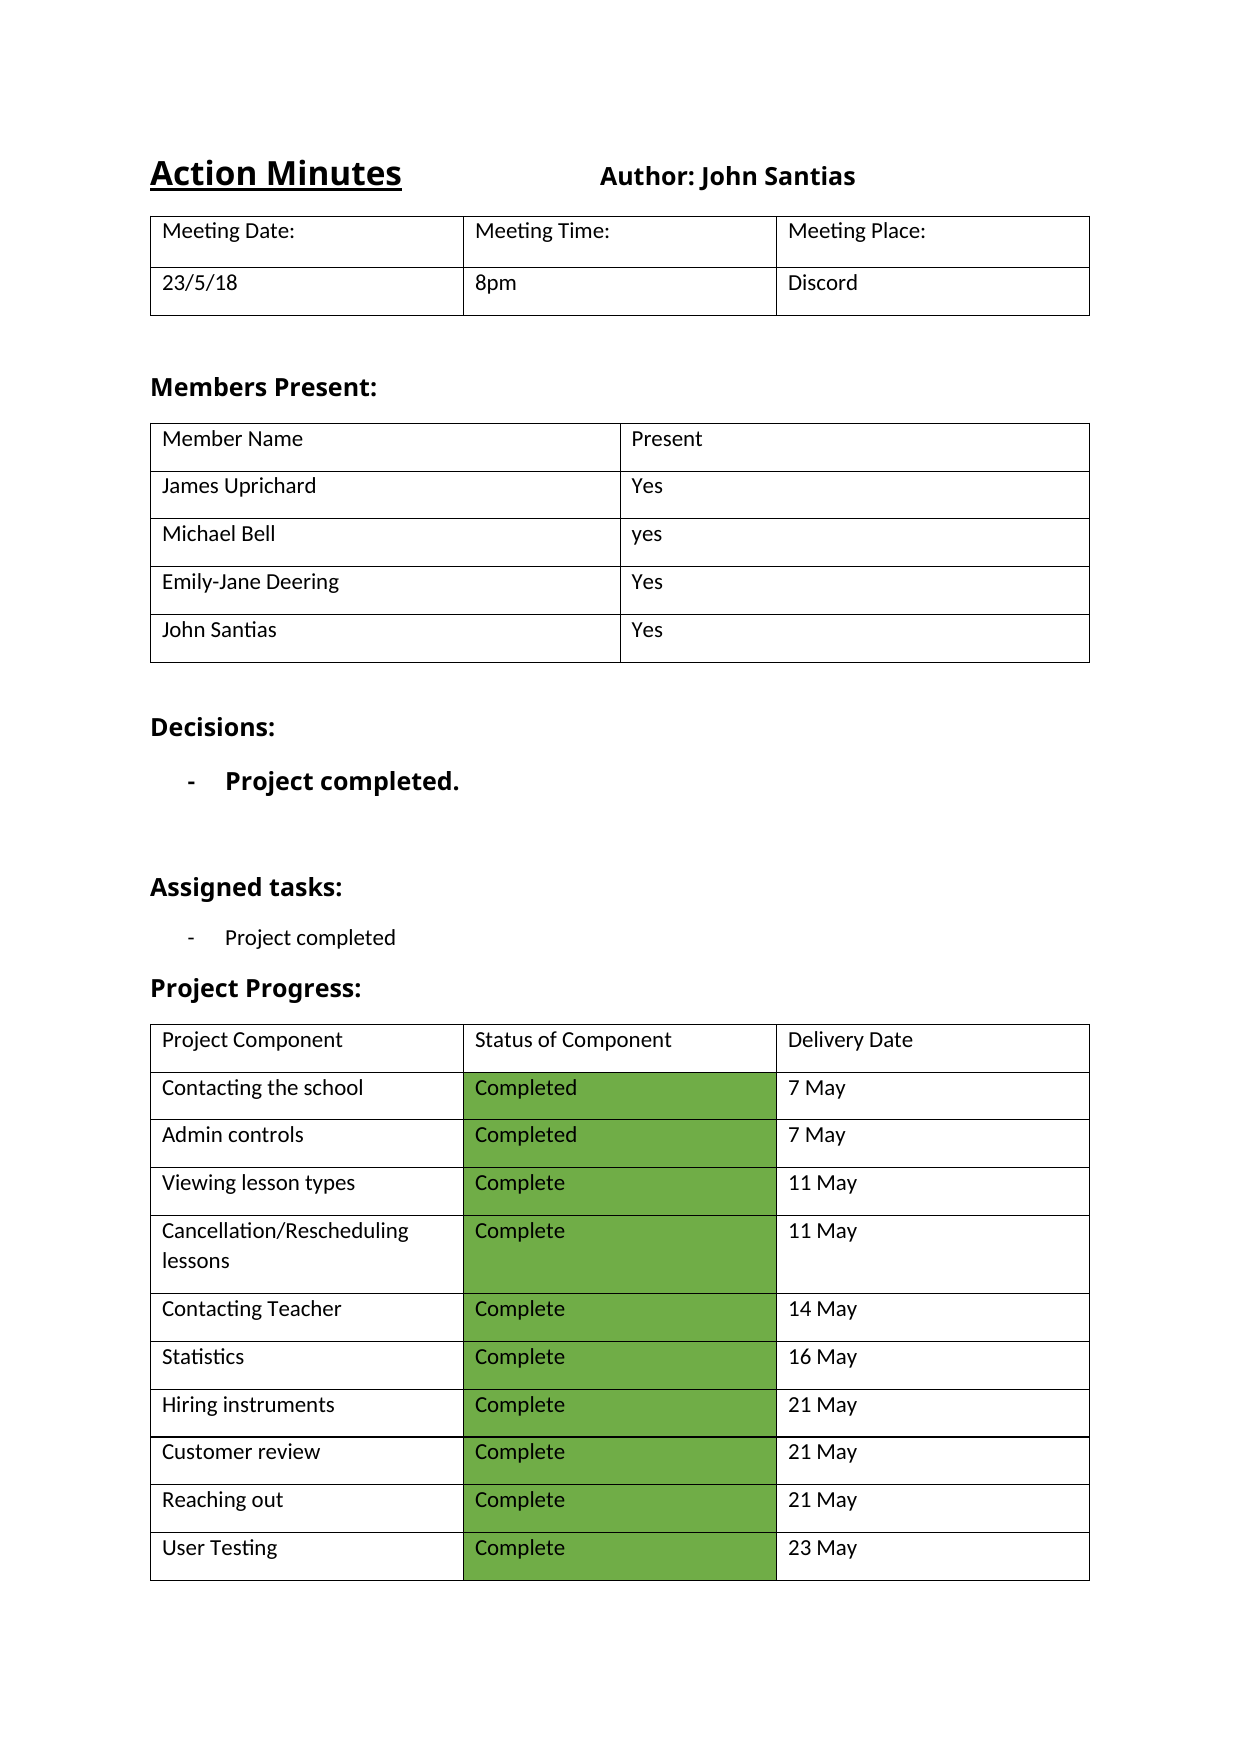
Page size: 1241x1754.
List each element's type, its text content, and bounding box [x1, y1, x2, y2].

table_cell 16 May [777, 1342, 1089, 1389]
table_cell 11 May [777, 1168, 1089, 1215]
text Assigned tasks: [150, 870, 1090, 904]
table_cell Contacting the school [151, 1073, 463, 1119]
table_cell 21 May [777, 1485, 1089, 1532]
table_cell Customer review [151, 1438, 463, 1484]
table_cell 8pm [464, 268, 776, 315]
table_cell John Santias [151, 615, 620, 662]
text Decisions: [150, 710, 1090, 744]
text Members Present: [150, 369, 1090, 403]
table_cell Viewing lesson types [151, 1168, 463, 1215]
table_cell Emily-Jane Deering [151, 567, 620, 614]
table_header Meeting Date: [151, 217, 463, 267]
table_cell Complete [464, 1294, 776, 1341]
list Project completed [187, 923, 1090, 951]
table_cell Contacting Teacher [151, 1294, 463, 1341]
text Project Progress: [150, 970, 1090, 1004]
table_cell yes [621, 519, 1089, 566]
table_cell 14 May [777, 1294, 1089, 1341]
table_cell Statistics [151, 1342, 463, 1389]
table_cell Complete [464, 1438, 776, 1484]
table_cell Yes [621, 472, 1089, 518]
table_header Project Component [151, 1025, 463, 1072]
table_cell Reaching out [151, 1485, 463, 1532]
table_cell 21 May [777, 1390, 1089, 1436]
table_cell 7 May [777, 1120, 1089, 1167]
table_header Member Name [151, 424, 620, 471]
table_cell Complete [464, 1168, 776, 1215]
text Action Minutes Author: John Santias [150, 150, 1090, 195]
table_cell Yes [621, 567, 1089, 614]
table_cell Admin controls [151, 1120, 463, 1167]
table_header Meeting Place: [777, 217, 1089, 267]
table_cell Hiring instruments [151, 1390, 463, 1436]
table_cell Cancellation/Rescheduling lessons [151, 1216, 463, 1293]
table_cell Completed [464, 1120, 776, 1167]
table_cell Complete [464, 1342, 776, 1389]
table_header Present [621, 424, 1089, 471]
table_cell Complete [464, 1390, 776, 1436]
table_header Status of Component [464, 1025, 776, 1072]
table_cell 23 May [777, 1533, 1089, 1580]
table_header Meeting Time: [464, 217, 776, 267]
table_cell 23/5/18 [151, 268, 463, 315]
table_cell Complete [464, 1485, 776, 1532]
table_cell 11 May [777, 1216, 1089, 1293]
table_cell Complete [464, 1533, 776, 1580]
table_cell Complete [464, 1216, 776, 1293]
table_header Delivery Date [777, 1025, 1089, 1072]
table_cell 7 May [777, 1073, 1089, 1119]
table_cell User Testing [151, 1533, 463, 1580]
table_cell Discord [777, 268, 1089, 315]
table_cell Michael Bell [151, 519, 620, 566]
table_cell Yes [621, 615, 1089, 662]
table_cell 21 May [777, 1438, 1089, 1484]
list Project completed. [187, 763, 1090, 797]
table_cell James Uprichard [151, 472, 620, 518]
table_cell Completed [464, 1073, 776, 1119]
